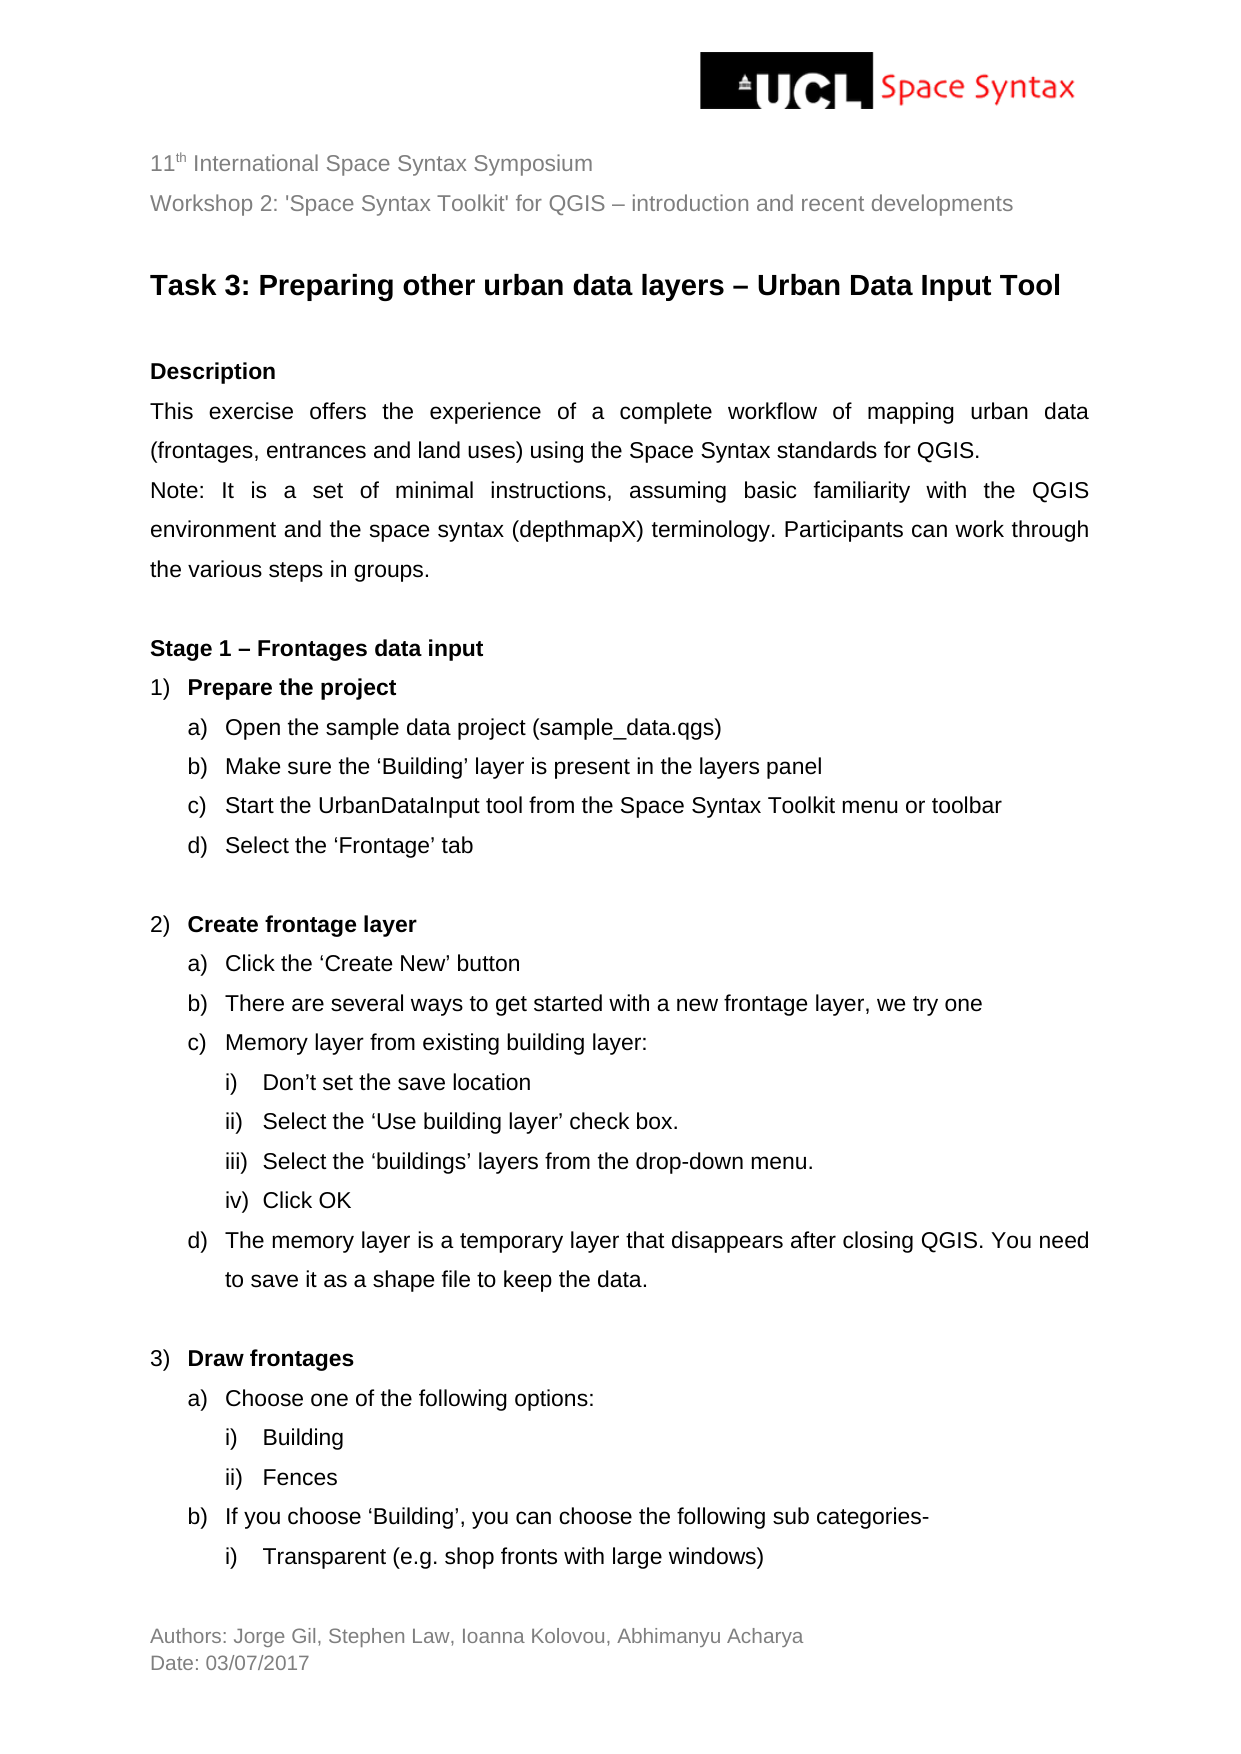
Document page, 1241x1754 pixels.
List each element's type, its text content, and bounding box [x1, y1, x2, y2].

text This exercise offers the experience of a complete workflow of mapping urban data (frontages, entrances and land uses) using the Space Syntax standards for QGIS. [150, 398, 1090, 463]
text Workshop 2: 'Space Syntax Toolkit' for QGIS – introduction and recent developments [150, 189, 1090, 216]
text Note: It is a set of minimal instructions, assuming basic familiarity with the QGIS environment and the space syntax (depthmapX) terminology. Participants can work through the various steps in groups. [150, 477, 1090, 582]
text Stage 1 – Frontages data input [150, 634, 1090, 661]
list Memory layer from existing building layer: [187, 1029, 1090, 1056]
list Make sure the ‘Building’ layer is present in the layers panel [187, 753, 1090, 779]
list Draw frontages [150, 1345, 1090, 1372]
list Start the UrbanDataInput tool from the Space Syntax Toolkit menu or toolbar [187, 792, 1090, 819]
text Description [150, 358, 1090, 384]
list Transparent (e.g. shop fronts with large windows) [225, 1543, 1090, 1569]
list There are several ways to get started with a new frontage layer, we try one [187, 990, 1090, 1016]
list Fences [225, 1464, 1090, 1490]
list Choose one of the following options: [187, 1385, 1090, 1411]
list Select the ‘buildings’ layers from the drop-down menu. [225, 1148, 1090, 1174]
list Don’t set the save location [225, 1069, 1090, 1095]
list If you choose ‘Building’, you can choose the following sub categories- [187, 1503, 1090, 1529]
list Select the ‘Use building layer’ check box. [225, 1108, 1090, 1135]
list Open the sample data project (sample_data.qgs) [187, 713, 1090, 740]
text Task 3: Preparing other urban data layers – Urban Data Input Tool [150, 268, 1090, 302]
list Prepare the project [150, 674, 1090, 700]
list Click the ‘Create New’ button [187, 950, 1090, 977]
list The memory layer is a temporary layer that disappears after closing QGIS. You need to save it as a shape file to keep the data. [187, 1227, 1090, 1293]
list Select the ‘Frontage’ tab [187, 832, 1090, 858]
list Building [225, 1424, 1090, 1451]
list Click OK [225, 1187, 1090, 1214]
list Create frontage layer [150, 911, 1090, 937]
picture [700, 52, 1091, 109]
text 11th International Space Syntax Symposium [150, 150, 1090, 176]
